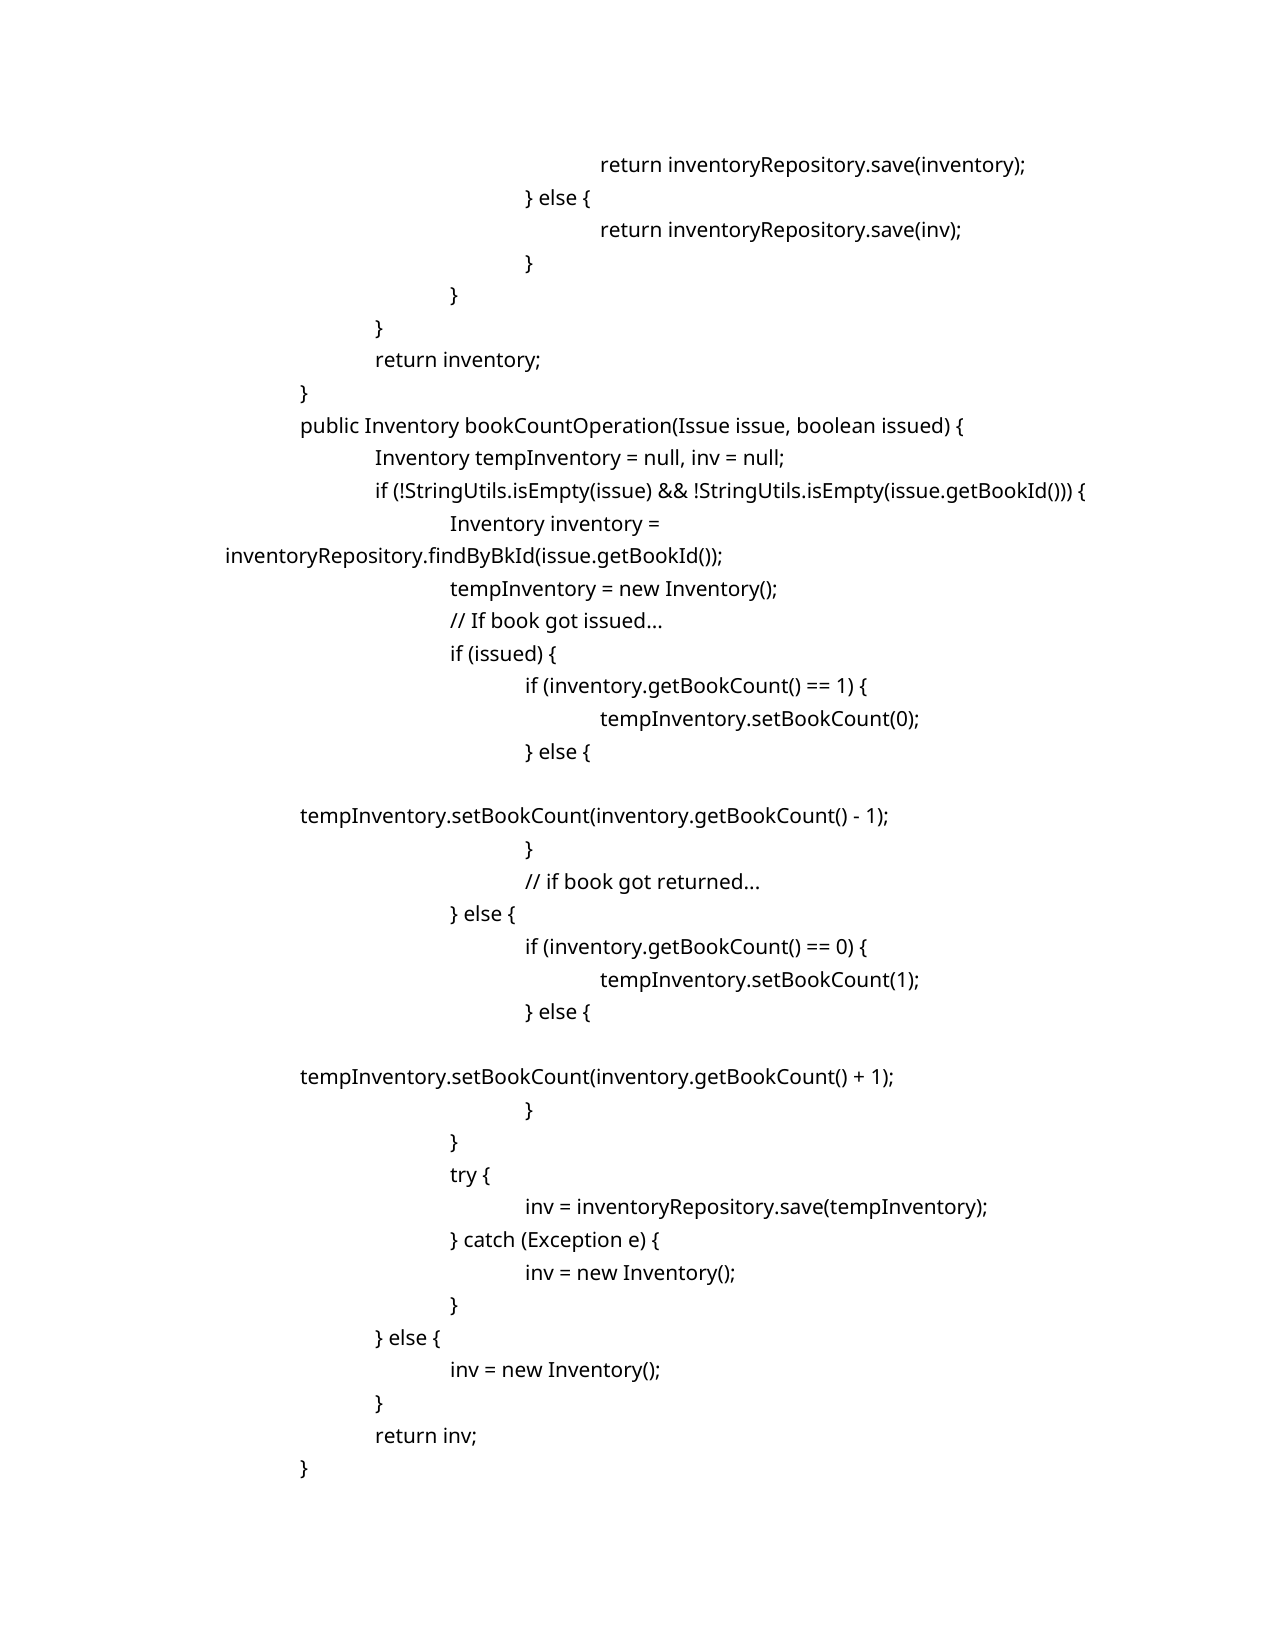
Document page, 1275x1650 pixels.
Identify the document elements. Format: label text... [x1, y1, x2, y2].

text } else { [225, 899, 1125, 928]
text } [225, 1290, 1125, 1319]
text } else { [225, 1323, 1125, 1351]
text } else { [225, 183, 1125, 211]
text } else { [225, 997, 1125, 1026]
text } [225, 834, 1125, 863]
text // If book got issued... [225, 606, 1125, 635]
text if (issued) { [225, 639, 1125, 667]
text // if book got returned... [225, 867, 1125, 895]
text tempInventory.setBookCount(inventory.getBookCount() + 1); [225, 1030, 1125, 1091]
text return inventory; [225, 346, 1125, 374]
text tempInventory.setBookCount(inventory.getBookCount() - 1); [225, 769, 1125, 830]
text if (!StringUtils.isEmpty(issue) && !StringUtils.isEmpty(issue.getBookId())) { [225, 476, 1125, 504]
text } [225, 248, 1125, 276]
text if (inventory.getBookCount() == 0) { [225, 932, 1125, 961]
text inv = new Inventory(); [225, 1356, 1125, 1384]
text public Inventory bookCountOperation(Issue issue, boolean issued) { [225, 411, 1125, 439]
text return inv; [225, 1421, 1125, 1449]
text } catch (Exception e) { [225, 1225, 1125, 1253]
text if (inventory.getBookCount() == 1) { [225, 672, 1125, 700]
text } [225, 378, 1125, 407]
text } [225, 1127, 1125, 1156]
text Inventory inventory = inventoryRepository.findByBkId(issue.getBookId()); [225, 509, 1125, 570]
text } [225, 1453, 1125, 1482]
text } [225, 1095, 1125, 1123]
text } [225, 1388, 1125, 1417]
text return inventoryRepository.save(inv); [225, 215, 1125, 244]
text inv = new Inventory(); [225, 1258, 1125, 1286]
text Inventory tempInventory = null, inv = null; [225, 443, 1125, 472]
text } else { [225, 737, 1125, 765]
text inv = inventoryRepository.save(tempInventory); [225, 1192, 1125, 1221]
text return inventoryRepository.save(inventory); [225, 150, 1125, 178]
text } [225, 280, 1125, 309]
text } [225, 313, 1125, 341]
text tempInventory.setBookCount(1); [225, 965, 1125, 993]
text tempInventory = new Inventory(); [225, 574, 1125, 602]
text tempInventory.setBookCount(0); [225, 704, 1125, 733]
text try { [225, 1160, 1125, 1188]
